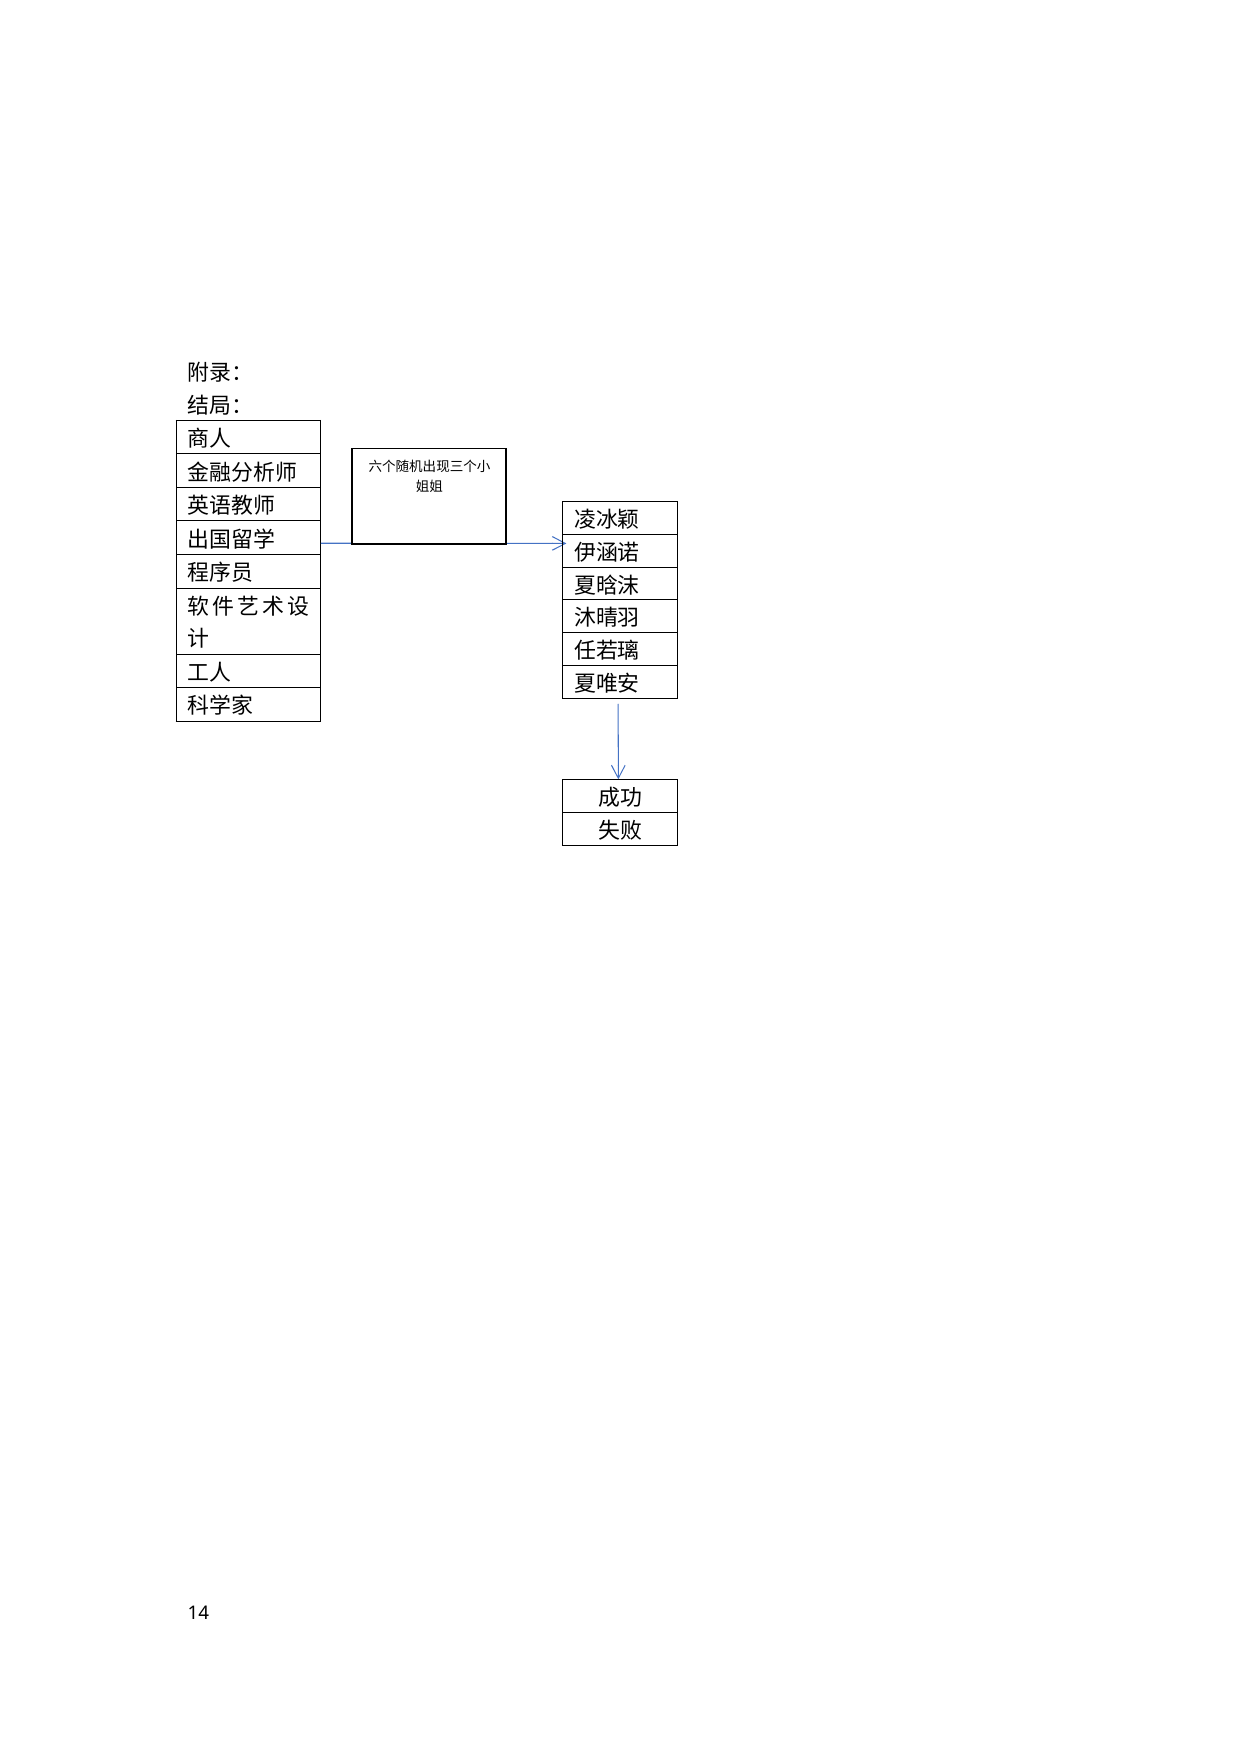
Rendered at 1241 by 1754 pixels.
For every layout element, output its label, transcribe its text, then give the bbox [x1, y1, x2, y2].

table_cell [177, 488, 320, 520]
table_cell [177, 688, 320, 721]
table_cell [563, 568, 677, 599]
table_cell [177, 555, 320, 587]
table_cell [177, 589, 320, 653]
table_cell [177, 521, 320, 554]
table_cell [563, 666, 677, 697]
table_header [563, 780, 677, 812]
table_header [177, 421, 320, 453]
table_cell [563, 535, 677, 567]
text 结局： [187, 387, 1053, 420]
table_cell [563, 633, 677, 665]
text 附录： [187, 355, 1053, 387]
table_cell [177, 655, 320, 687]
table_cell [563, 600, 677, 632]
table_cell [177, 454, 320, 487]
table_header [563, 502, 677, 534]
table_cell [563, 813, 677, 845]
